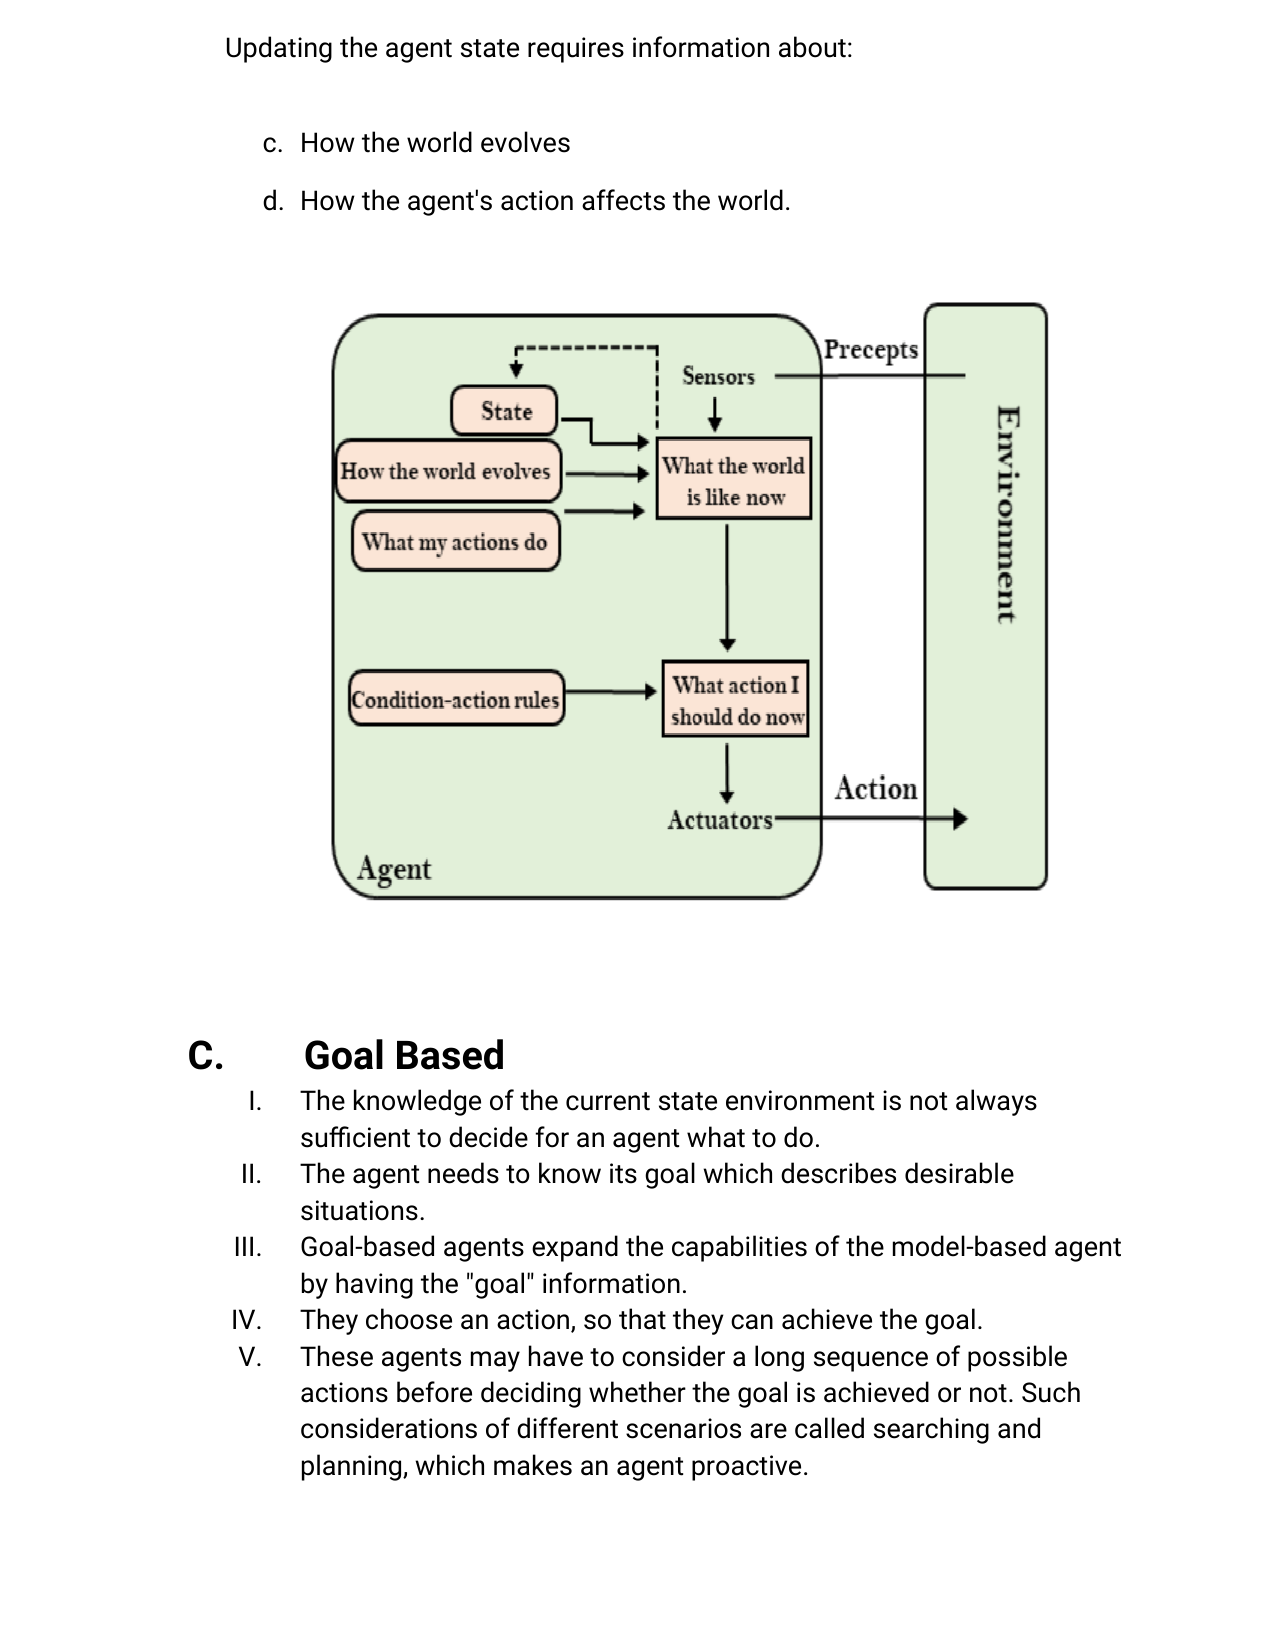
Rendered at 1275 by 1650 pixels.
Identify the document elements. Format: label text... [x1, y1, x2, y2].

list They choose an action, so that they can achieve the goal. [262, 1304, 1125, 1336]
list How the agent's action affects the world. [262, 181, 1129, 221]
list The knowledge of the current state environment is not always sufficient to decide for an agent what to do. [262, 1086, 1125, 1154]
list Goal-based agents expand the capabilities of the model-based agent by having the "goal" information. [262, 1232, 1125, 1300]
list Goal Based [187, 1032, 1125, 1079]
list How the world evolves [262, 123, 1129, 163]
list These agents may have to consider a long sequence of possible actions before deciding whether the goal is achieved or not. Such considerations of different scenarios are called searching and planning, which makes an agent proactive. [262, 1341, 1125, 1482]
text Updating the agent state requires information about: [225, 28, 1129, 68]
list The agent needs to know its goal which describes desirable situations. [262, 1159, 1125, 1227]
picture [300, 280, 1087, 936]
